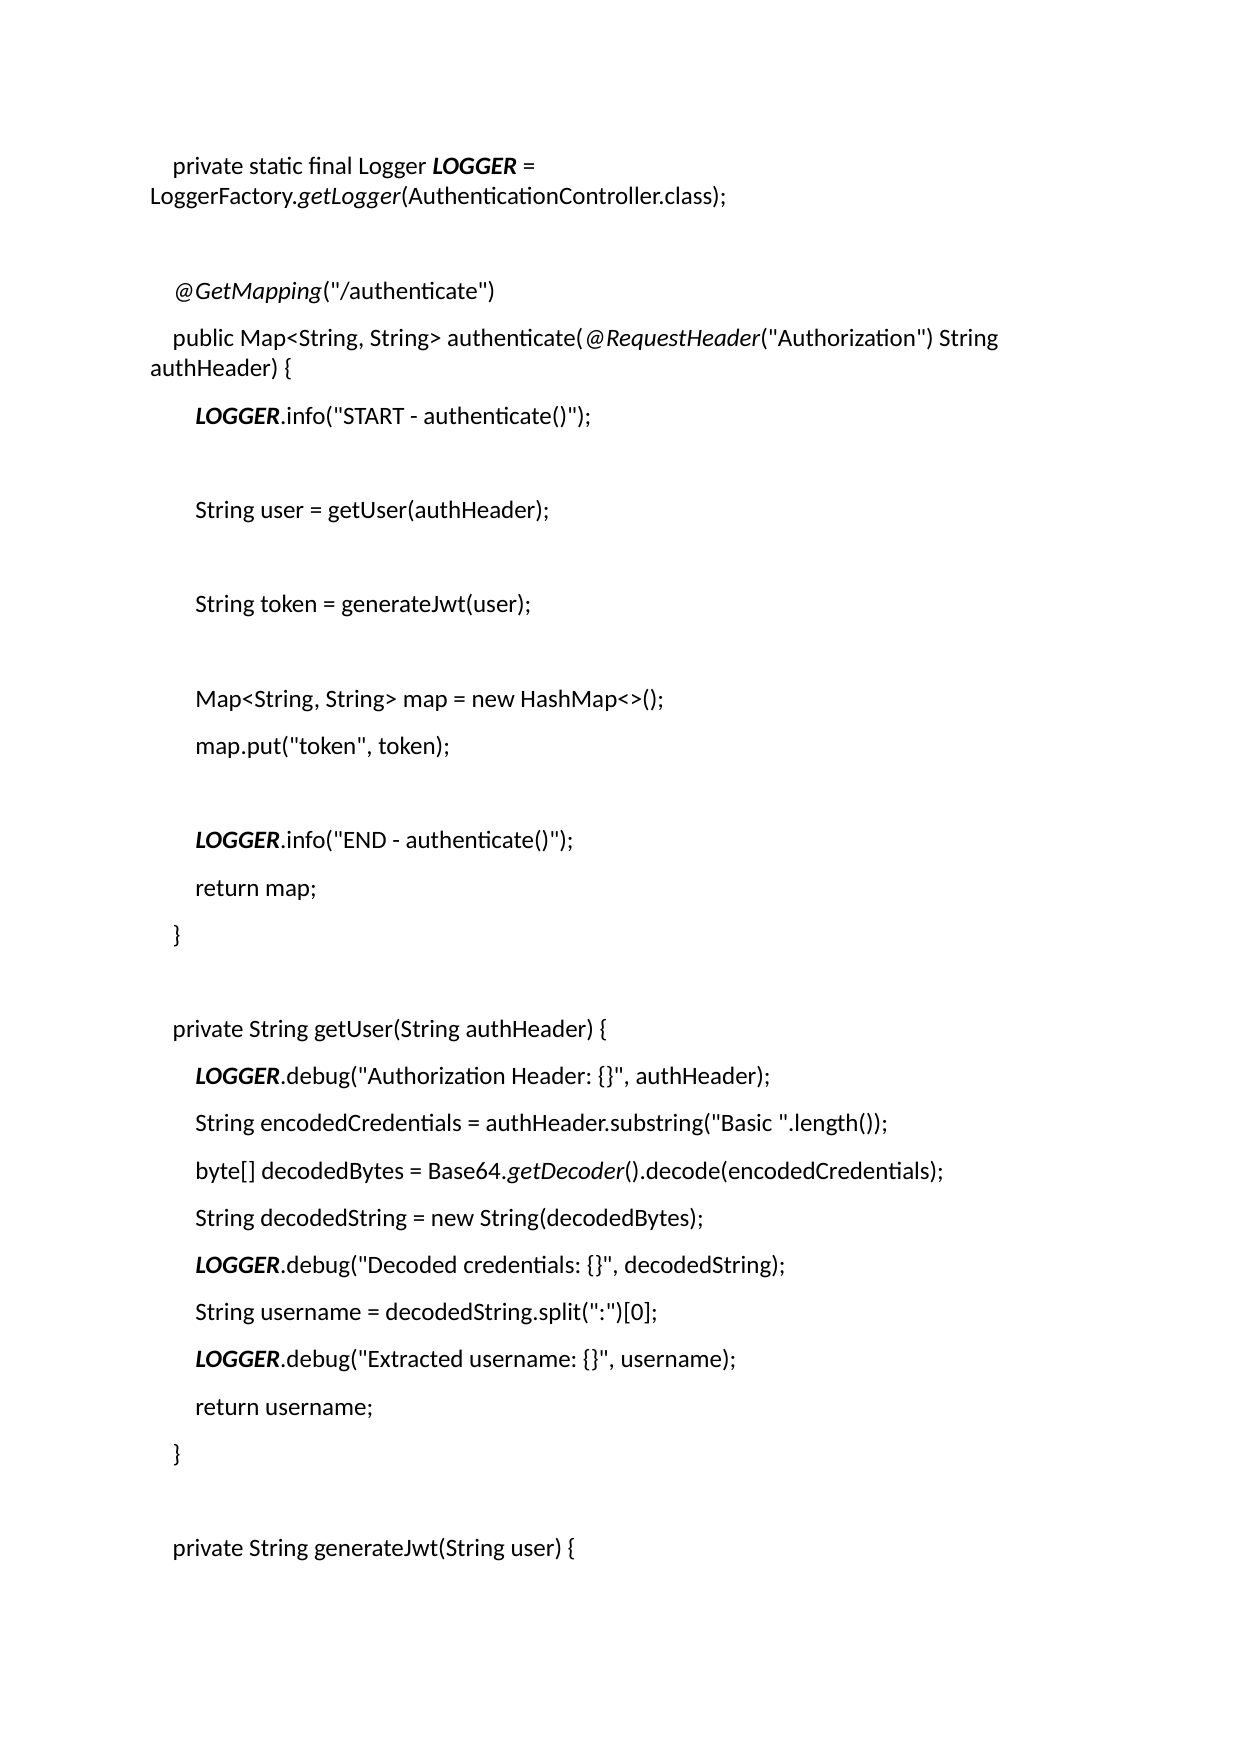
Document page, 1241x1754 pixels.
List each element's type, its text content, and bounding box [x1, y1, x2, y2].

text String user = getUser(authHeader); [150, 494, 1090, 525]
text LOGGER.debug("Authorization Header: {}", authHeader); [150, 1060, 1090, 1091]
text byte[] decodedBytes = Base64.getDecoder().decode(encodedCredentials); [150, 1155, 1090, 1185]
text String decodedString = new String(decodedBytes); [150, 1202, 1090, 1232]
text LOGGER.info("START - authenticate()"); [150, 400, 1090, 430]
text private String getUser(String authHeader) { [150, 1013, 1090, 1044]
text return map; [150, 872, 1090, 902]
text LOGGER.debug("Extracted username: {}", username); [150, 1343, 1090, 1374]
text } [150, 1438, 1090, 1468]
text return username; [150, 1391, 1090, 1421]
text map.put("token", token); [150, 730, 1090, 761]
text String username = decodedString.split(":")[0]; [150, 1296, 1090, 1327]
text String token = generateJwt(user); [150, 588, 1090, 619]
text } [150, 919, 1090, 949]
text LOGGER.info("END - authenticate()"); [150, 824, 1090, 855]
text Map<String, String> map = new HashMap<>(); [150, 683, 1090, 713]
text public Map<String, String> authenticate(@RequestHeader("Authorization") String authHeader) { [150, 322, 1090, 383]
text private static final Logger LOGGER = LoggerFactory.getLogger(AuthenticationController.class); [150, 150, 1090, 211]
text private String generateJwt(String user) { [150, 1532, 1090, 1563]
text @GetMapping("/authenticate") [150, 275, 1090, 305]
text String encodedCredentials = authHeader.substring("Basic ".length()); [150, 1108, 1090, 1138]
text LOGGER.debug("Decoded credentials: {}", decodedString); [150, 1249, 1090, 1280]
